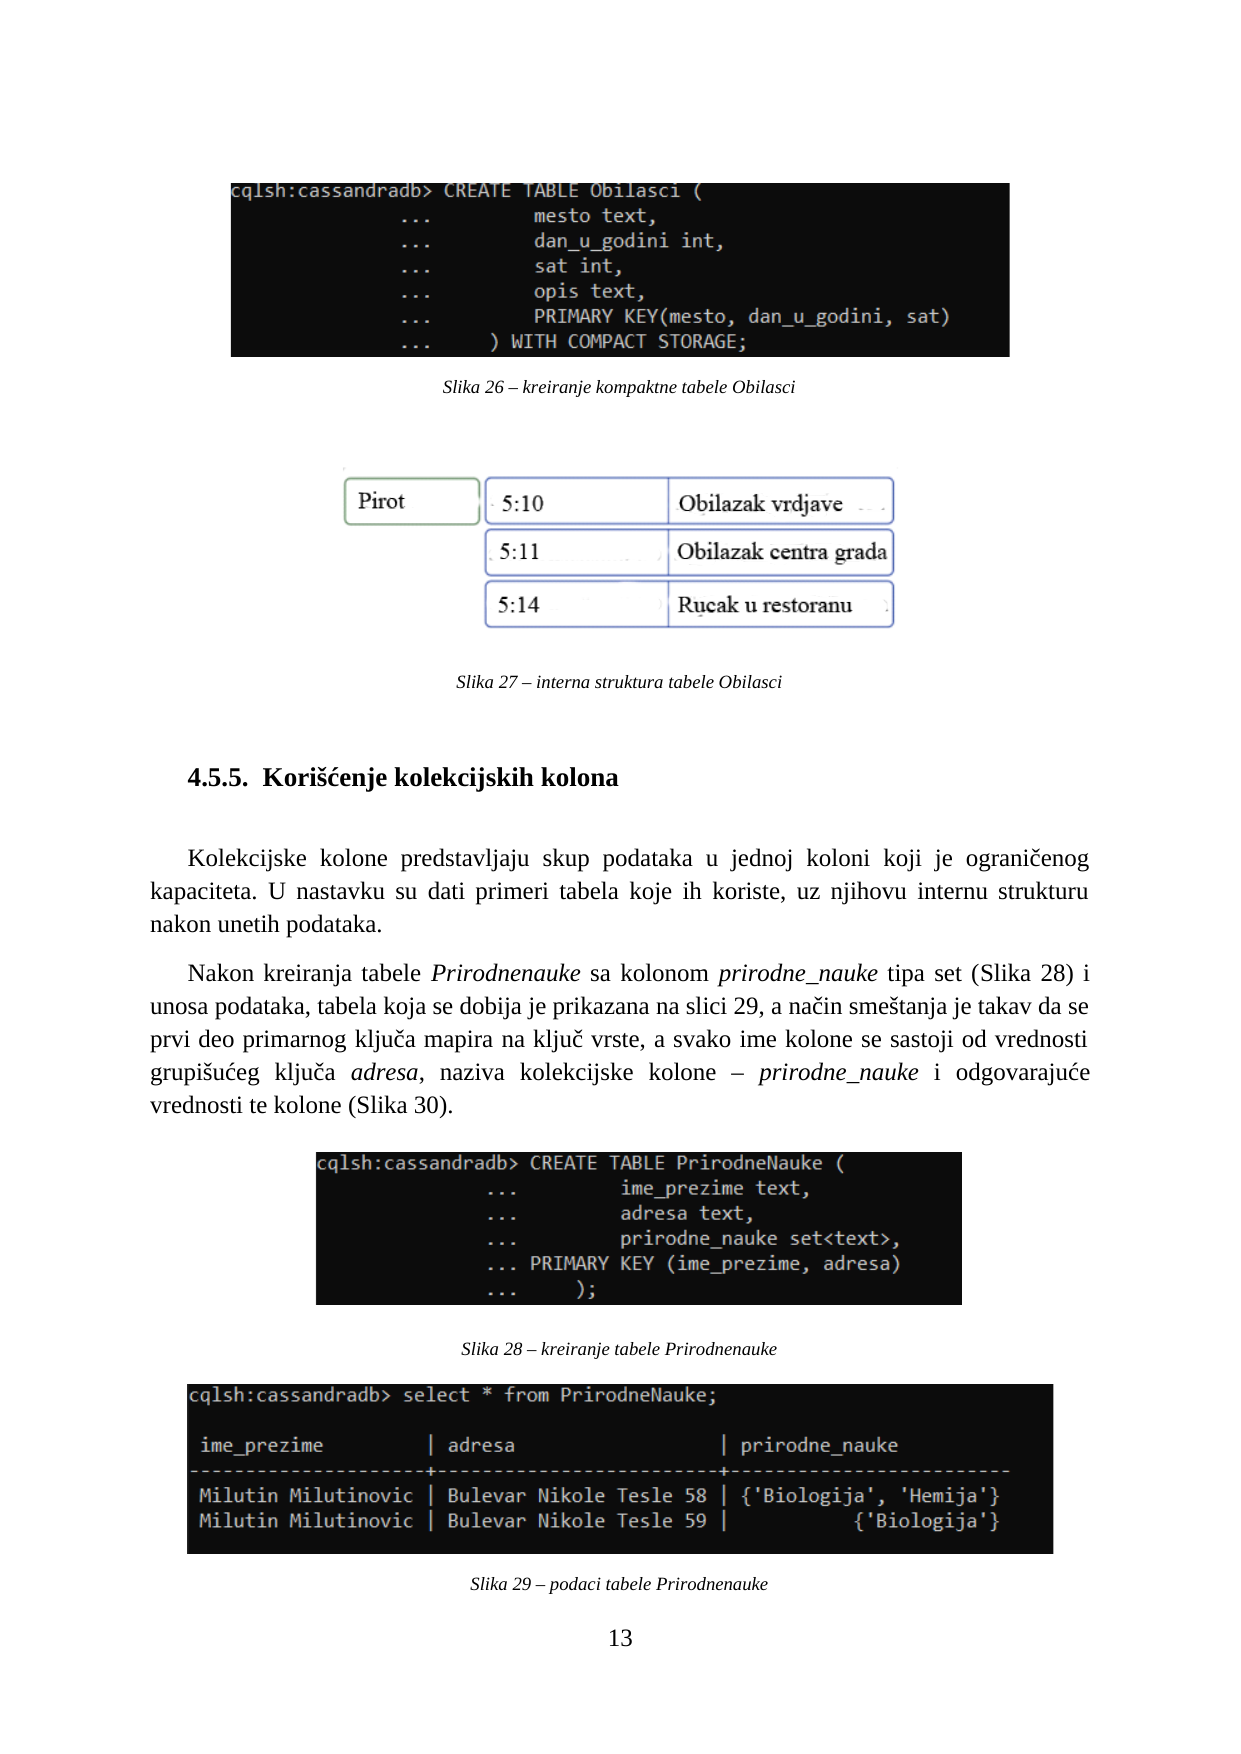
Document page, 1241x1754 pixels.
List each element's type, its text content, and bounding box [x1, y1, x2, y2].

picture [315, 1152, 962, 1305]
text Nakon kreiranja tabele Prirodnenauke sa kolonom prirodne_nauke tipa set (Slika 28) i unosa podataka, tabela koja se dobija je prikazana na slici 29, a način smeštanja je takav da se prvi deo primarnog ključa mapira na ključ vrste, a svako ime kolone se sastoji od vrednosti grupišućeg ključa adresa, naziva kolekcijske kolone – prirodne_nauke i odgovarajuće vrednosti te kolone (Slika 30). [150, 958, 1090, 1119]
picture [327, 418, 913, 669]
text Slika 28 – kreiranje tabele Prirodnenauke [150, 1338, 1090, 1360]
picture [230, 183, 1010, 357]
text Slika 27 – interna struktura tabele Obilasci [150, 671, 1090, 693]
text Kolekcijske kolone predstavljaju skup podataka u jednoj koloni koji je ograničenog kapaciteta. U nastavku su dati primeri tabela koje ih koriste, uz njihovu internu strukturu nakon unetih podataka. [150, 843, 1090, 937]
text Slika 26 – kreiranje kompaktne tabele Obilasci [150, 376, 1090, 397]
text Slika 29 – podaci tabele Prirodnenauke [150, 1572, 1090, 1594]
picture [187, 1384, 1054, 1554]
subtitle Korišćenje kolekcijskih kolona [187, 761, 1090, 793]
